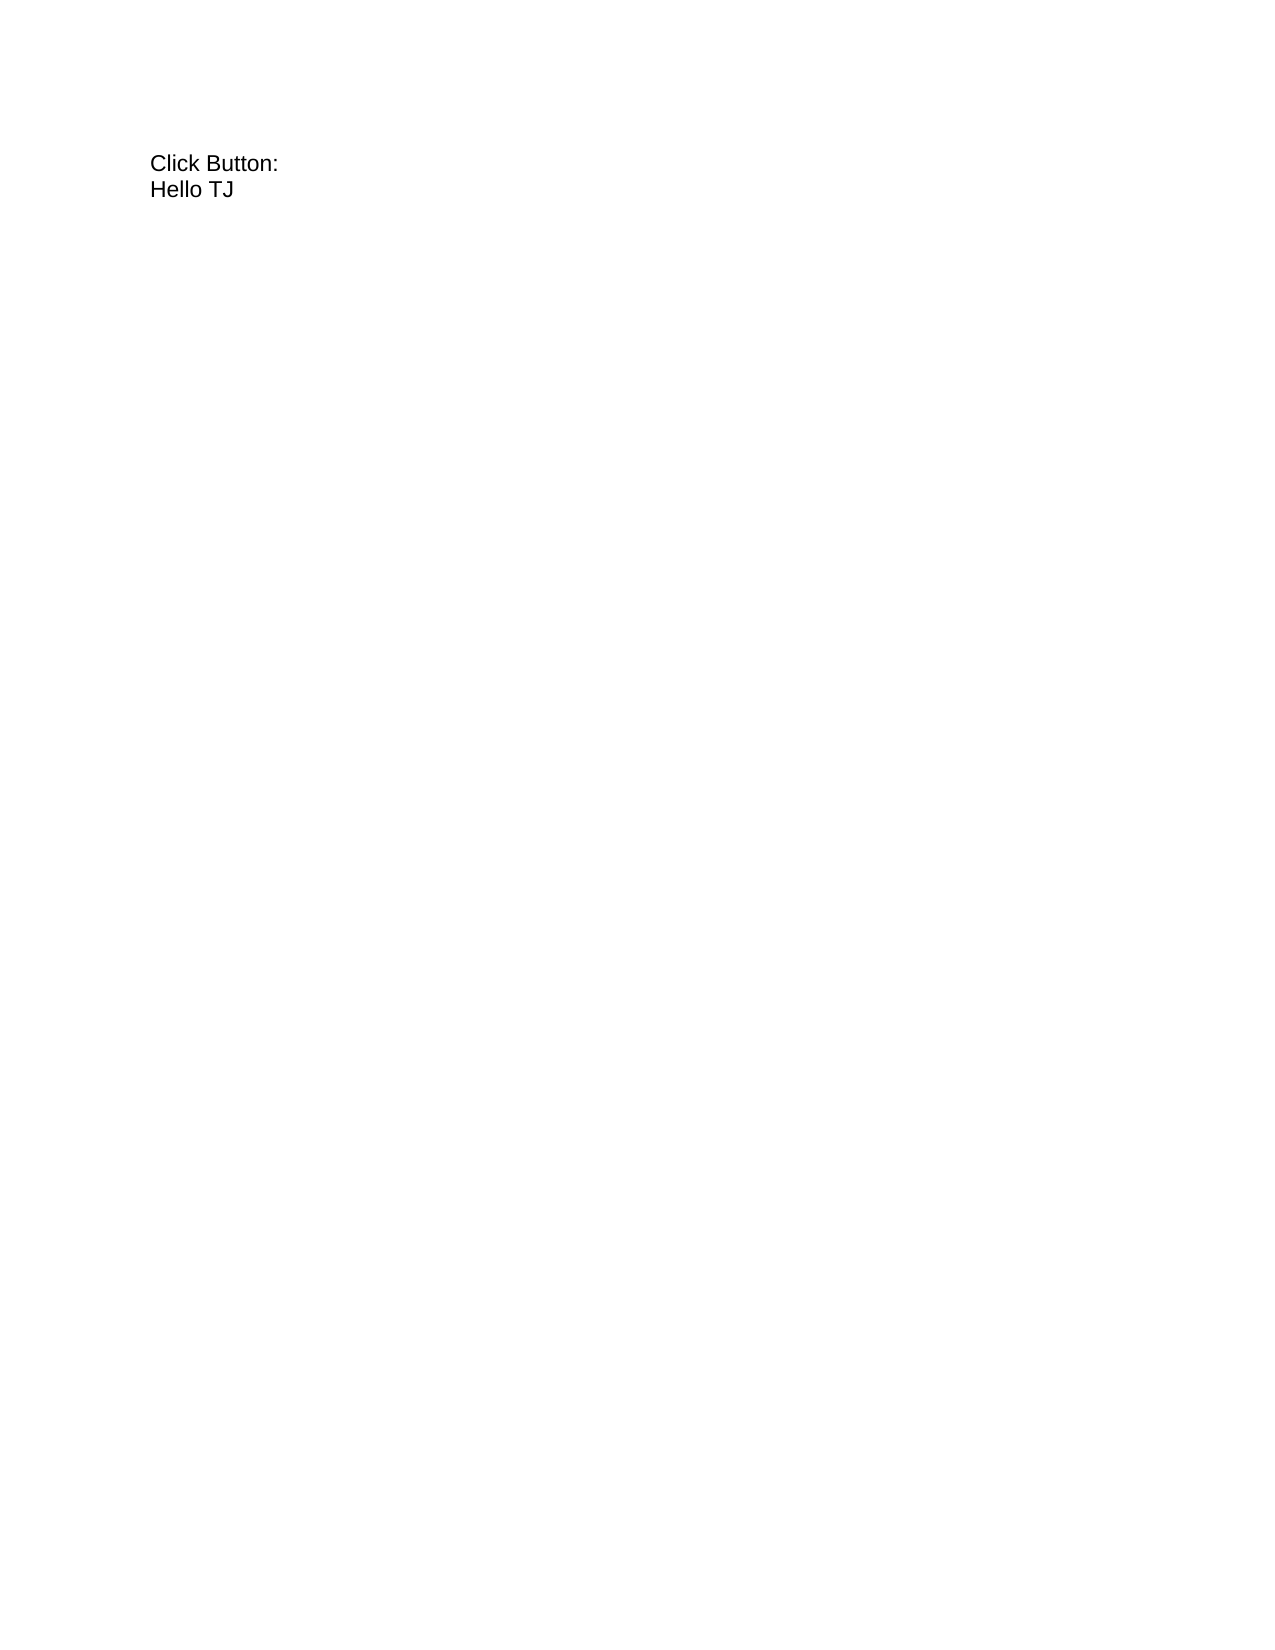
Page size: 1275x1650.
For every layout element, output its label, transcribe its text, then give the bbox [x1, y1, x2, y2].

text Click Button: [150, 150, 1125, 176]
text Hello TJ [150, 176, 1125, 203]
